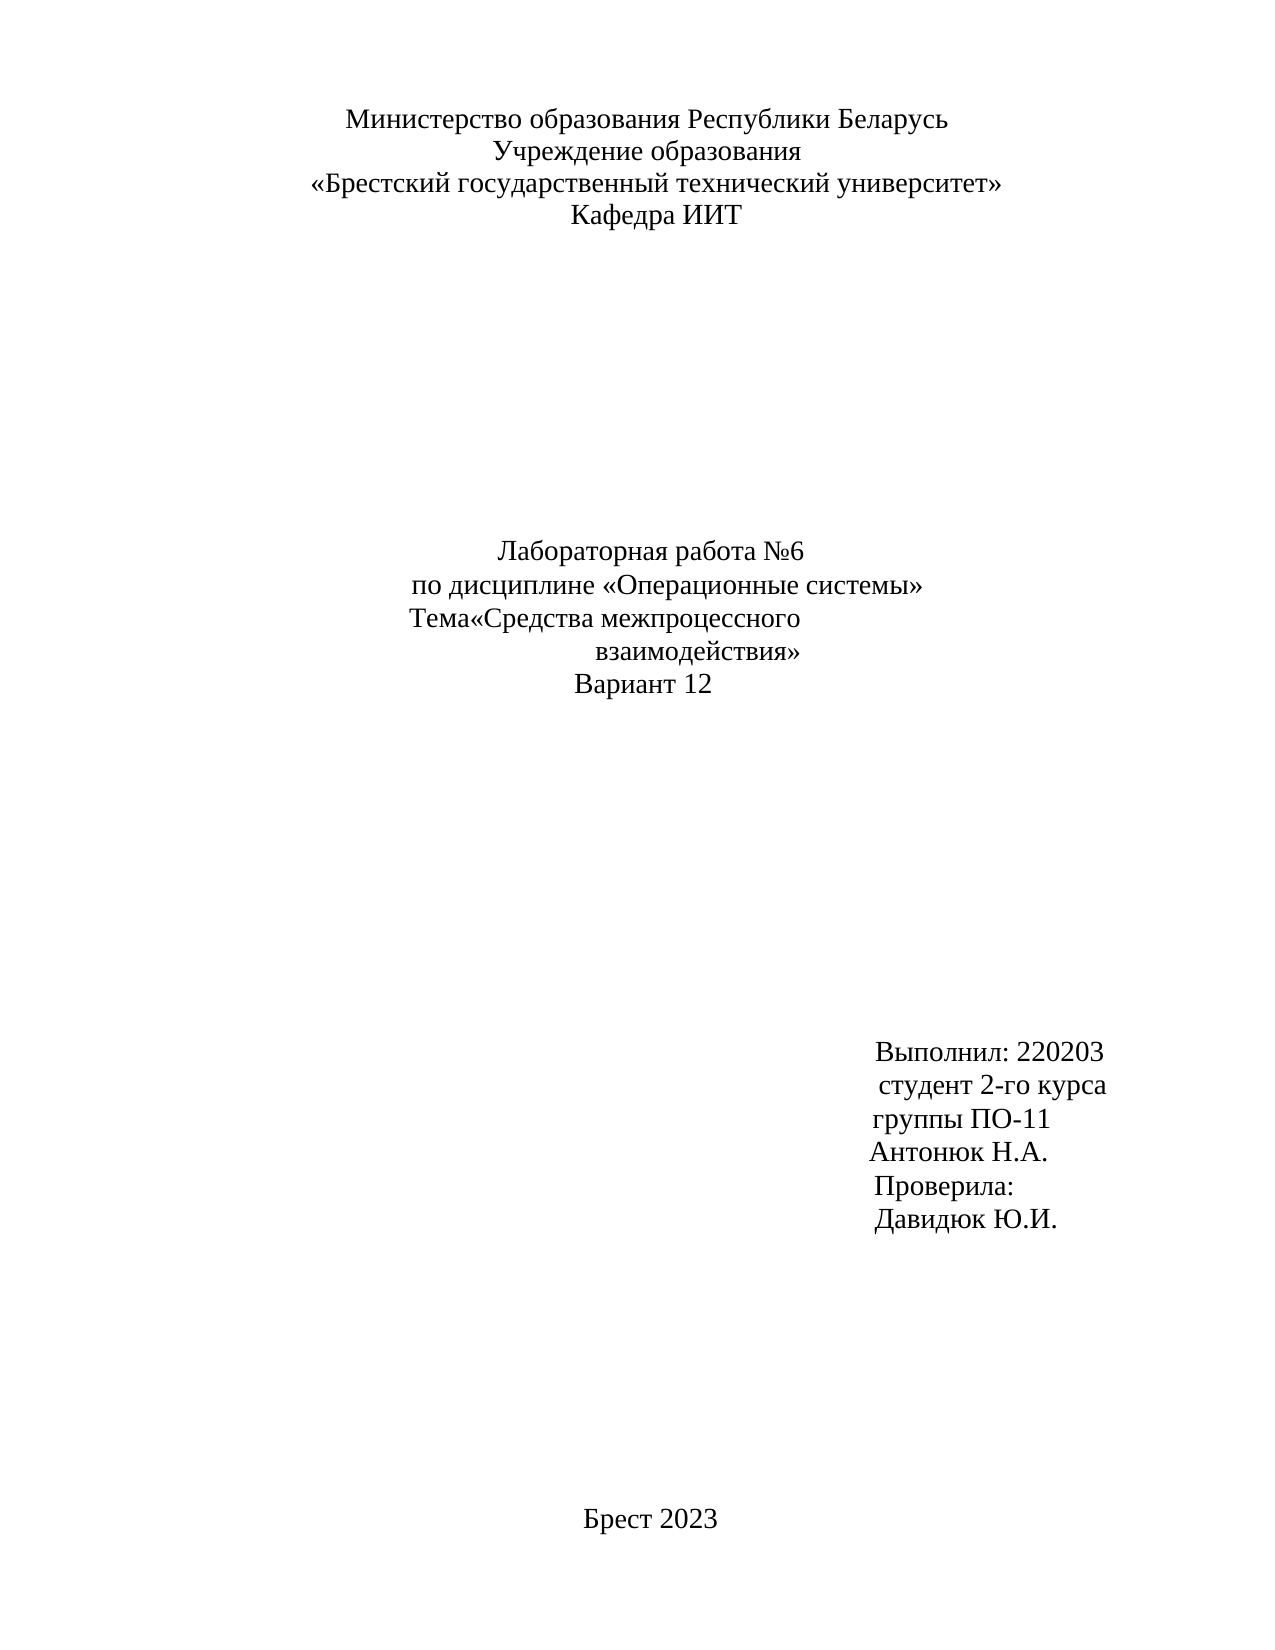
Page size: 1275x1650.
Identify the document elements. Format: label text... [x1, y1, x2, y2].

text Выполнил: 220203 [106, 1034, 1104, 1067]
text Брест 2023 [106, 1502, 717, 1535]
text Вариант 12 [106, 667, 712, 700]
text Проверила: [106, 1168, 1014, 1202]
text Министерство образования Республики Беларусь Учреждение образования [342, 103, 951, 167]
text Давидюк Ю.И. [106, 1202, 1057, 1235]
text Лабораторная работа №6 [106, 533, 804, 567]
text Тема«Средства межпроцессного взаимодействия» [106, 601, 801, 667]
text Антонюк Н.А. [106, 1134, 1103, 1168]
text группы ПО-11 [106, 1101, 1051, 1134]
text по дисциплине «Операционные системы» [106, 567, 923, 601]
text студент 2-го курса [106, 1067, 1107, 1101]
text «Брестский государственный технический университет» Кафедра ИИТ [307, 167, 1005, 231]
